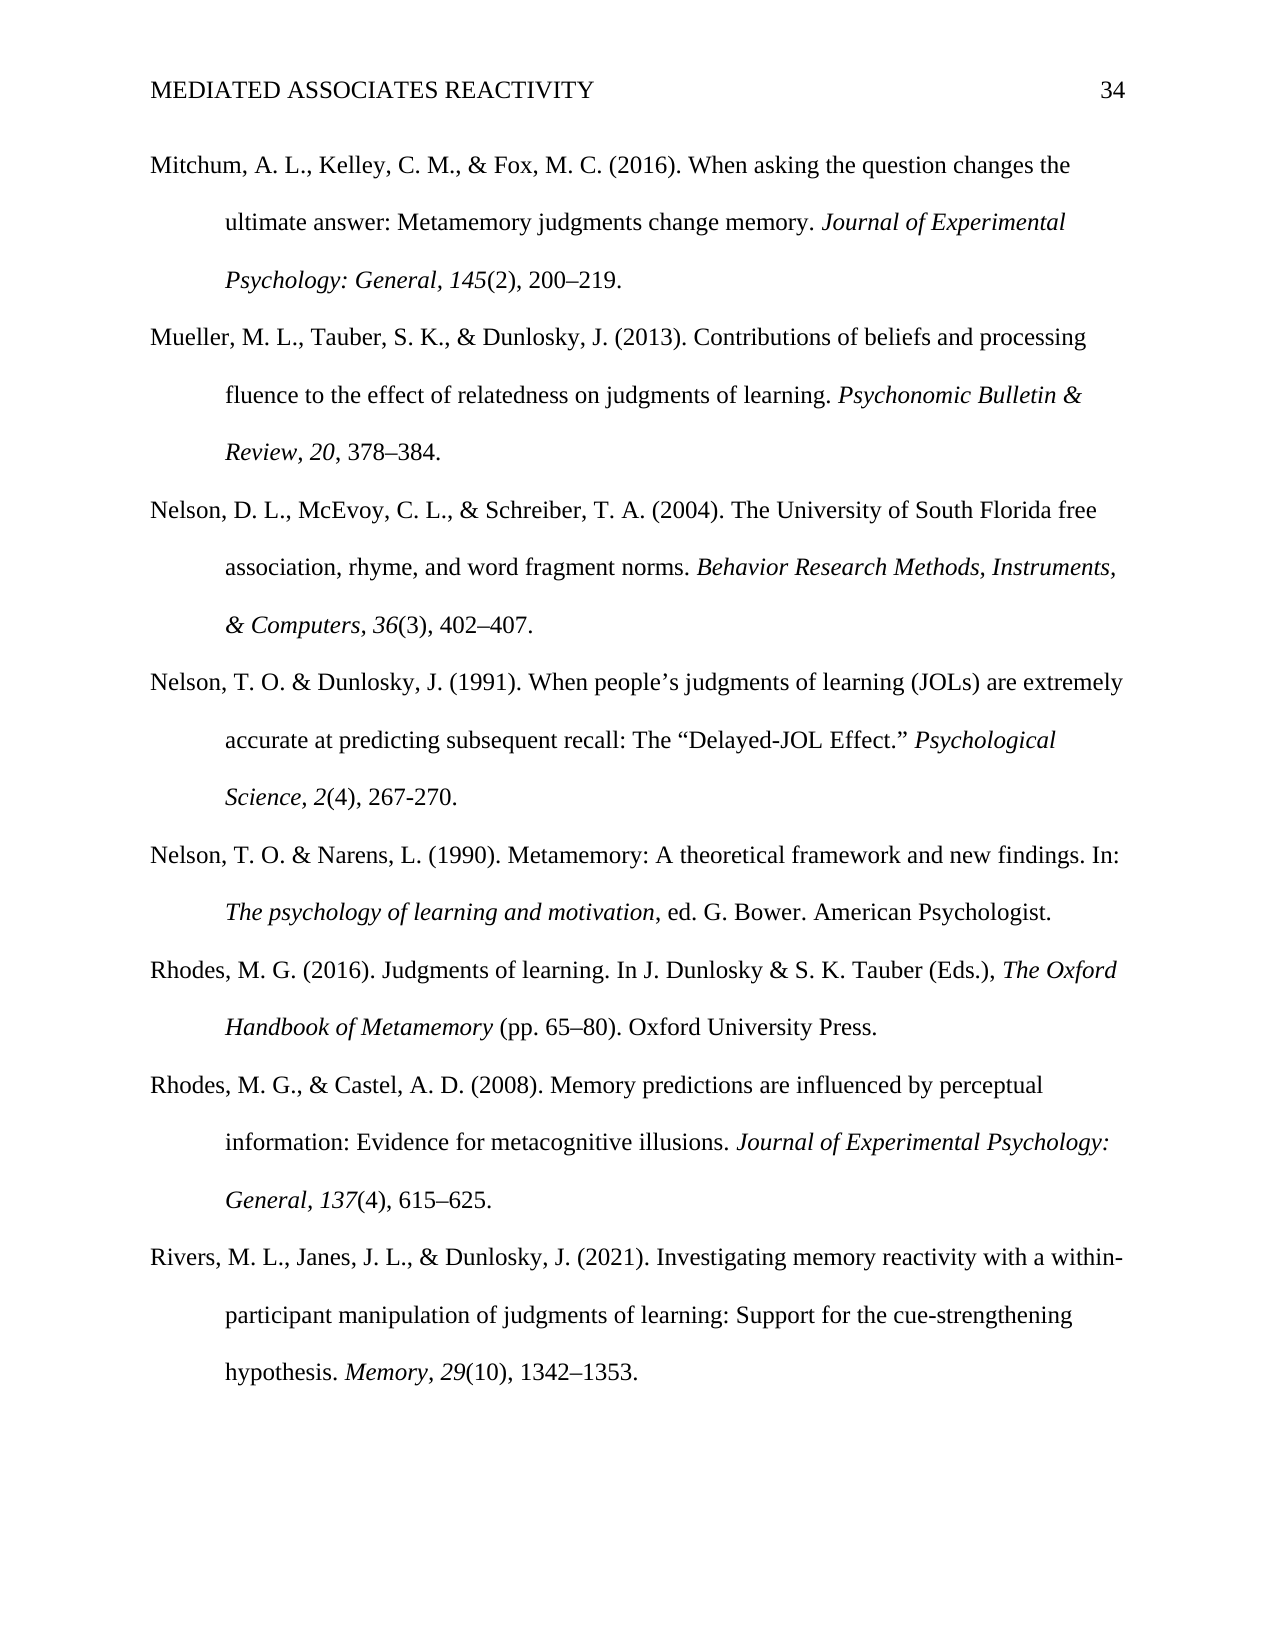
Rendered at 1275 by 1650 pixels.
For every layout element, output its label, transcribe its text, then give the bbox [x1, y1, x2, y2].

text Nelson, T. O. & Dunlosky, J. (1991). When people’s judgments of learning (JOLs) are extremely accurate at predicting subsequent recall: The “Delayed-JOL Effect.” Psychological Science, 2(4), 267-270. [150, 667, 1125, 811]
text Rivers, M. L., Janes, J. L., & Dunlosky, J. (2021). Investigating memory reactivity with a within-participant manipulation of judgments of learning: Support for the cue-strengthening hypothesis. Memory, 29(10), 1342–1353. [150, 1242, 1125, 1386]
text Rhodes, M. G. (2016). Judgments of learning. In J. Dunlosky & S. K. Tauber (Eds.), The Oxford Handbook of Metamemory (pp. 65–80). Oxford University Press. [150, 955, 1125, 1041]
text Mueller, M. L., Tauber, S. K., & Dunlosky, J. (2013). Contributions of beliefs and processing fluence to the effect of relatedness on judgments of learning. Psychonomic Bulletin & Review, 20, 378–384. [150, 322, 1125, 466]
text Mitchum, A. L., Kelley, C. M., & Fox, M. C. (2016). When asking the question changes the ultimate answer: Metamemory judgments change memory. Journal of Experimental Psychology: General, 145(2), 200–219. [150, 150, 1125, 294]
text Nelson, T. O. & Narens, L. (1990). Metamemory: A theoretical framework and new findings. In: The psychology of learning and motivation, ed. G. Bower. American Psychologist. [150, 840, 1125, 926]
text Nelson, D. L., McEvoy, C. L., & Schreiber, T. A. (2004). The University of South Florida free association, rhyme, and word fragment norms. Behavior Research Methods, Instruments, & Computers, 36(3), 402–407. [150, 495, 1125, 639]
text Rhodes, M. G., & Castel, A. D. (2008). Memory predictions are influenced by perceptual information: Evidence for metacognitive illusions. Journal of Experimental Psychology: General, 137(4), 615–625. [150, 1070, 1125, 1214]
